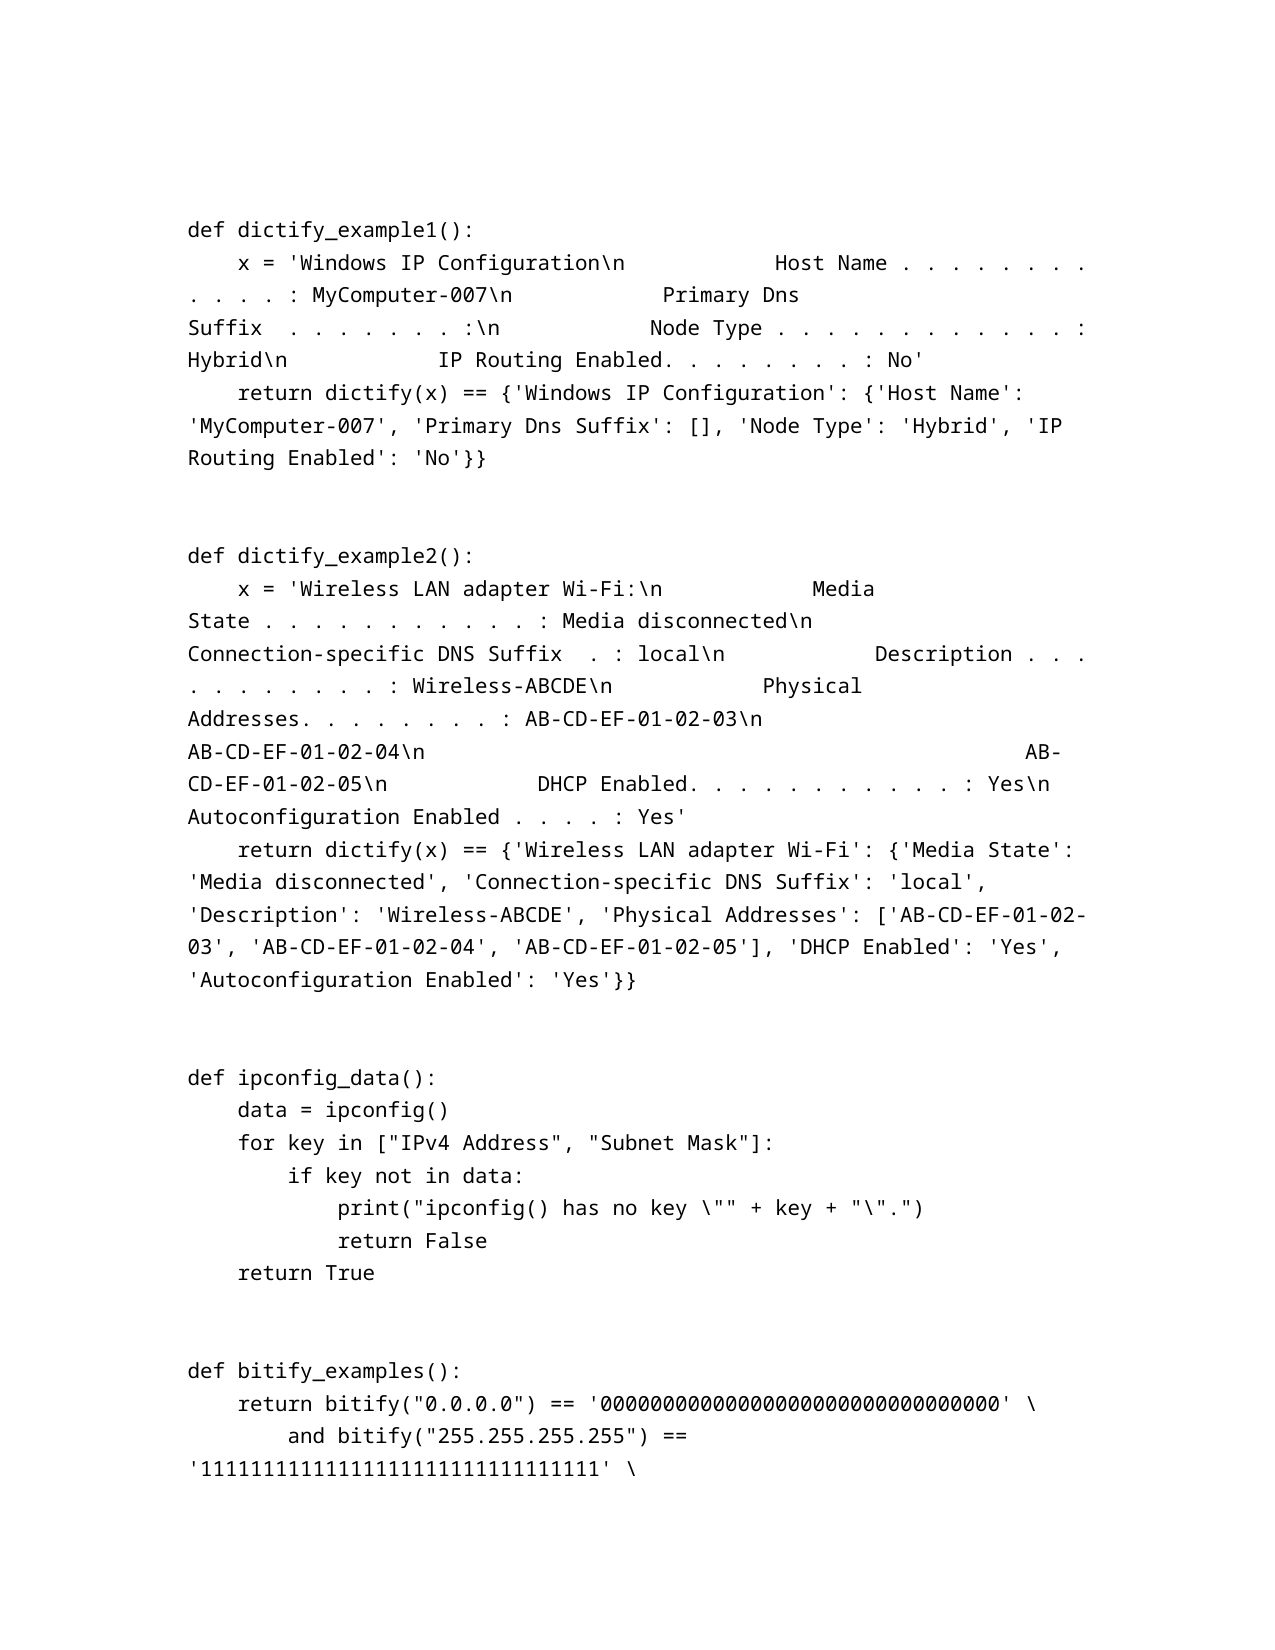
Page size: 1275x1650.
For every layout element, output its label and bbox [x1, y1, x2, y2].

text [187, 150, 1087, 1483]
